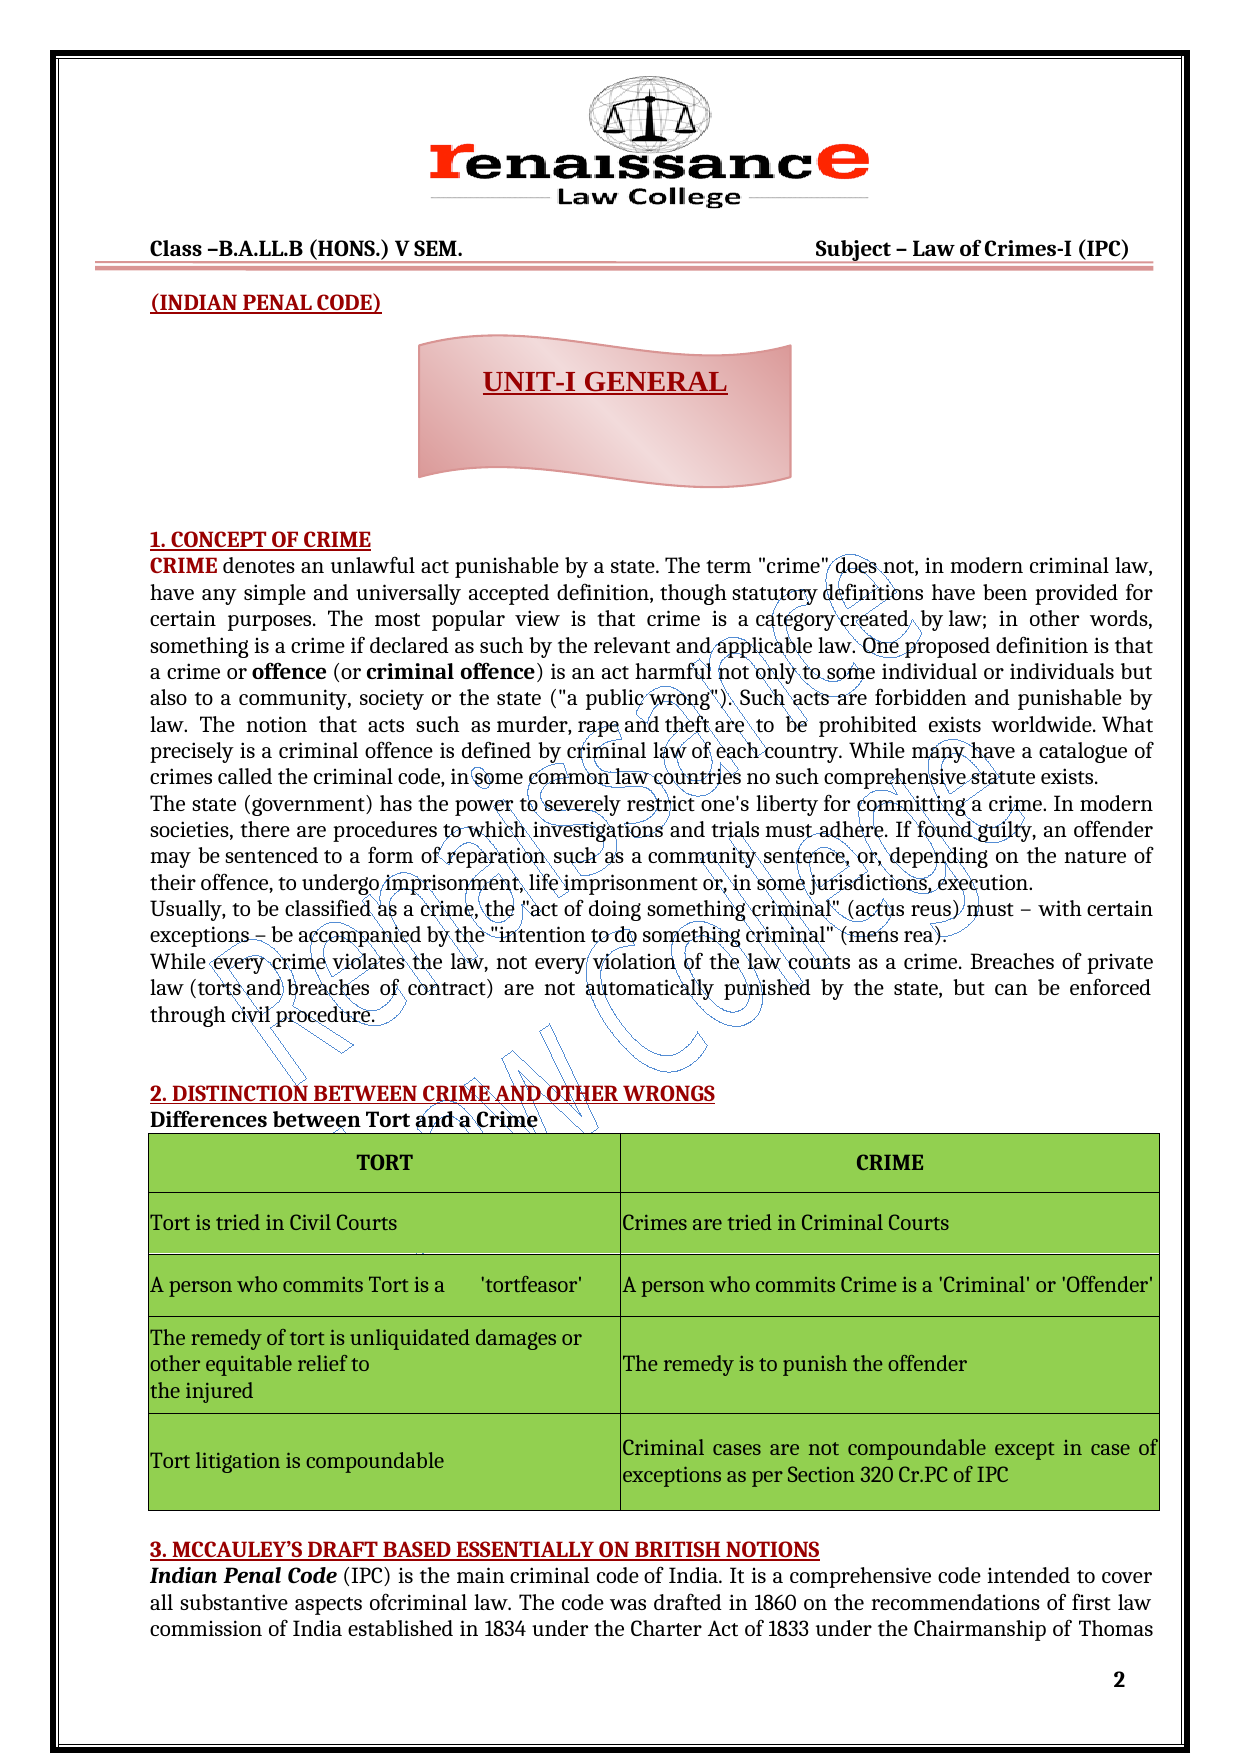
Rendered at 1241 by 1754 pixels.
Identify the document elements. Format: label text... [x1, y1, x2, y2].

text 1. CONCEPT OF CRIME [150, 527, 1153, 553]
text 3. MCCAULEY’S DRAFT BASED ESSENTIALLY ON BRITISH NOTIONS [150, 1537, 1153, 1563]
table_cell Criminal cases are not compoundable except in case of exceptions as per Section 320 Cr.PC of IPC [621, 1414, 1159, 1510]
subtitle Differences between Tort and a Crime [150, 1107, 1153, 1133]
text (INDIAN PENAL CODE) [150, 290, 1153, 316]
table_cell A person who commits Crime is a 'Criminal' or 'Offender' [621, 1255, 1159, 1316]
table_cell The remedy is to punish the offender [621, 1317, 1159, 1413]
table_cell The remedy of tort is unliquidated damages or other equitable relief to the injured [149, 1317, 620, 1413]
text While every crime violates the law, not every violation of the law counts as a crime. Breaches of private law (torts and breaches of contract) are not automatically punished by the state, but can be enforced through civil procedure. [150, 949, 1153, 1028]
text The state (government) has the power to severely restrict one's liberty for committing a crime. In modern societies, there are procedures to which investigations and trials must adhere. If found guilty, an offender may be sentenced to a form of reparation such as a community sentence, or, depending on the nature of their offence, to undergo imprisonment, life imprisonment or, in some jurisdictions, execution. [150, 791, 1153, 896]
table_cell Tort is tried in Civil Courts [149, 1193, 620, 1253]
table_cell Tort litigation is compoundable [149, 1414, 620, 1510]
text 2. DISTINCTION BETWEEN CRIME AND OTHER WRONGS [150, 1080, 1153, 1107]
text CRIME denotes an unlawful act punishable by a state. The term "crime" does not, in modern criminal law, have any simple and universally accepted definition, though statutory definitions have been provided for certain purposes. The most popular view is that crime is a category created by law; in other words, something is a crime if declared as such by the relevant and applicable law. One proposed definition is that a crime or offence (or criminal offence) is an act harmful not only to some individual or individuals but also to a community, society or the state ("a public wrong"). Such acts are forbidden and punishable by law. The notion that acts such as murder, rape and theft are to be prohibited exists worldwide. What precisely is a criminal offence is defined by criminal law of each country. While many have a catalogue of crimes called the criminal code, in some common law countries no such comprehensive statute exists. [150, 553, 1153, 791]
table_cell A person who commits Tort is a 'tortfeasor' [149, 1255, 620, 1316]
picture [406, 75, 897, 209]
text Usually, to be classified as a crime, the "act of doing something criminal" (actus reus) must – with certain exceptions – be accompanied by the "intention to do something criminal" (mens rea). [150, 896, 1153, 949]
table_cell Crimes are tried in Criminal Courts [621, 1193, 1159, 1253]
table_header TORT [149, 1134, 620, 1191]
table_header CRIME [621, 1134, 1159, 1191]
